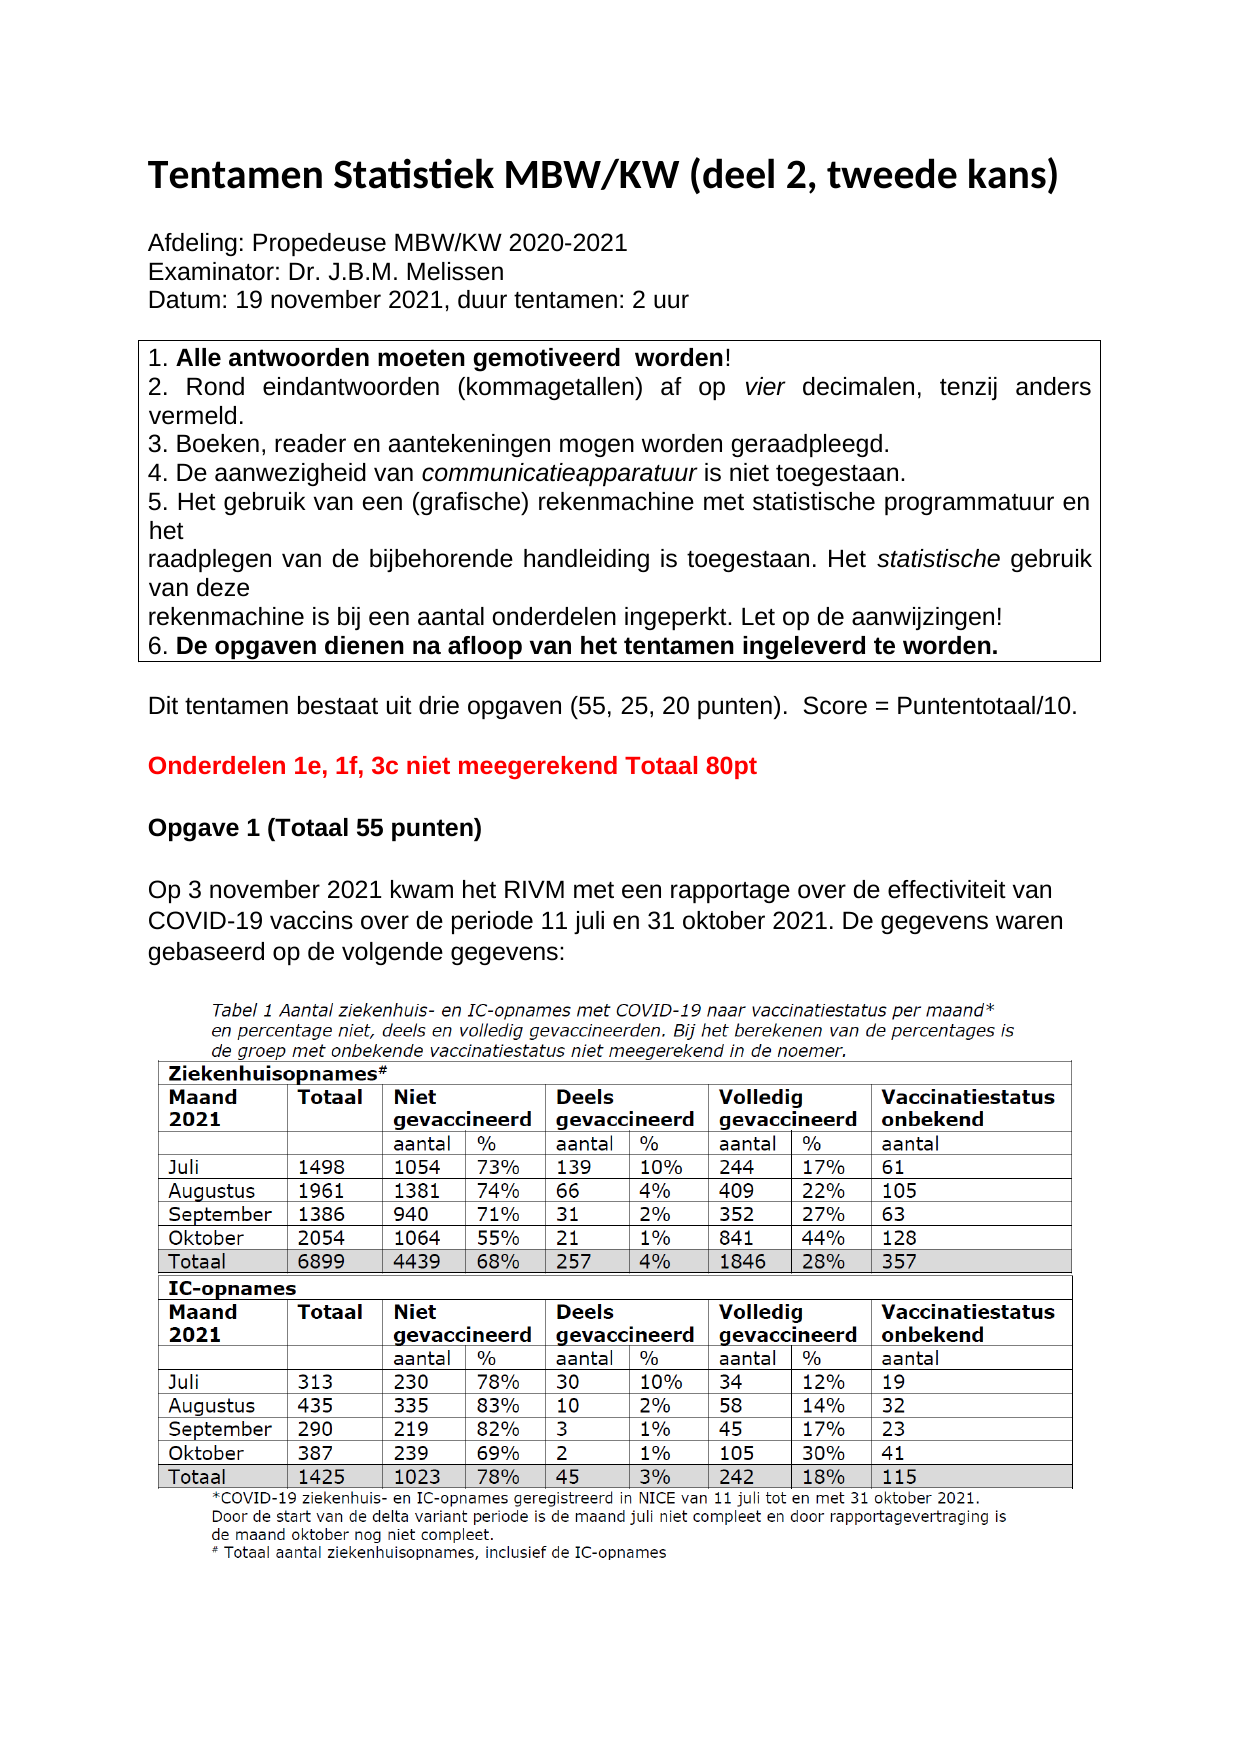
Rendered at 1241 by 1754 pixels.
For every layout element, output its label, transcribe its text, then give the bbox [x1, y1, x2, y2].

text 6. De opgaven dienen na afloop van het tentamen ingeleverd te worden. [139, 627, 1100, 661]
picture [147, 999, 1093, 1560]
text 1. Alle antwoorden moeten gemotiveerd worden! [139, 341, 1100, 369]
text 5. Het gebruik van een (grafische) rekenmachine met statistische programmatuur en het [139, 484, 1100, 541]
text Op 3 november 2021 kwam het RIVM met een rapportage over de effectiviteit van COVID-19 vaccins over de periode 11 juli en 31 oktober 2021. De gegevens waren gebaseerd op de volgende gegevens: [148, 875, 1092, 966]
text Tentamen Statistiek MBW/KW (deel 2, tweede kans) [148, 148, 1092, 199]
text rekenmachine is bij een aantal onderdelen ingeperkt. Let op de aanwijzingen! [139, 599, 1100, 627]
text Afdeling: Propedeuse MBW/KW 2020-2021 [148, 228, 1092, 257]
text Datum: 19 november 2021, duur tentamen: 2 uur [148, 285, 1092, 314]
text 3. Boeken, reader en aantekeningen mogen worden geraadpleegd. [139, 426, 1100, 455]
text 2. Rond eindantwoorden (kommagetallen) af op vier decimalen, tenzij anders vermeld. [139, 369, 1100, 426]
text Opgave 1 (Totaal 55 punten) [148, 813, 1092, 842]
text Examinator: Dr. J.B.M. Melissen [148, 257, 1092, 285]
text Onderdelen 1e, 1f, 3c niet meegerekend Totaal 80pt [148, 751, 1092, 780]
text Dit tentamen bestaat uit drie opgaven (55, 25, 20 punten). Score = Puntentotaal/10. [148, 691, 1092, 720]
text raadplegen van de bijbehorende handleiding is toegestaan. Het statistische gebruik van deze [139, 541, 1100, 599]
text 4. De aanwezigheid van communicatieapparatuur is niet toegestaan. [139, 455, 1100, 484]
